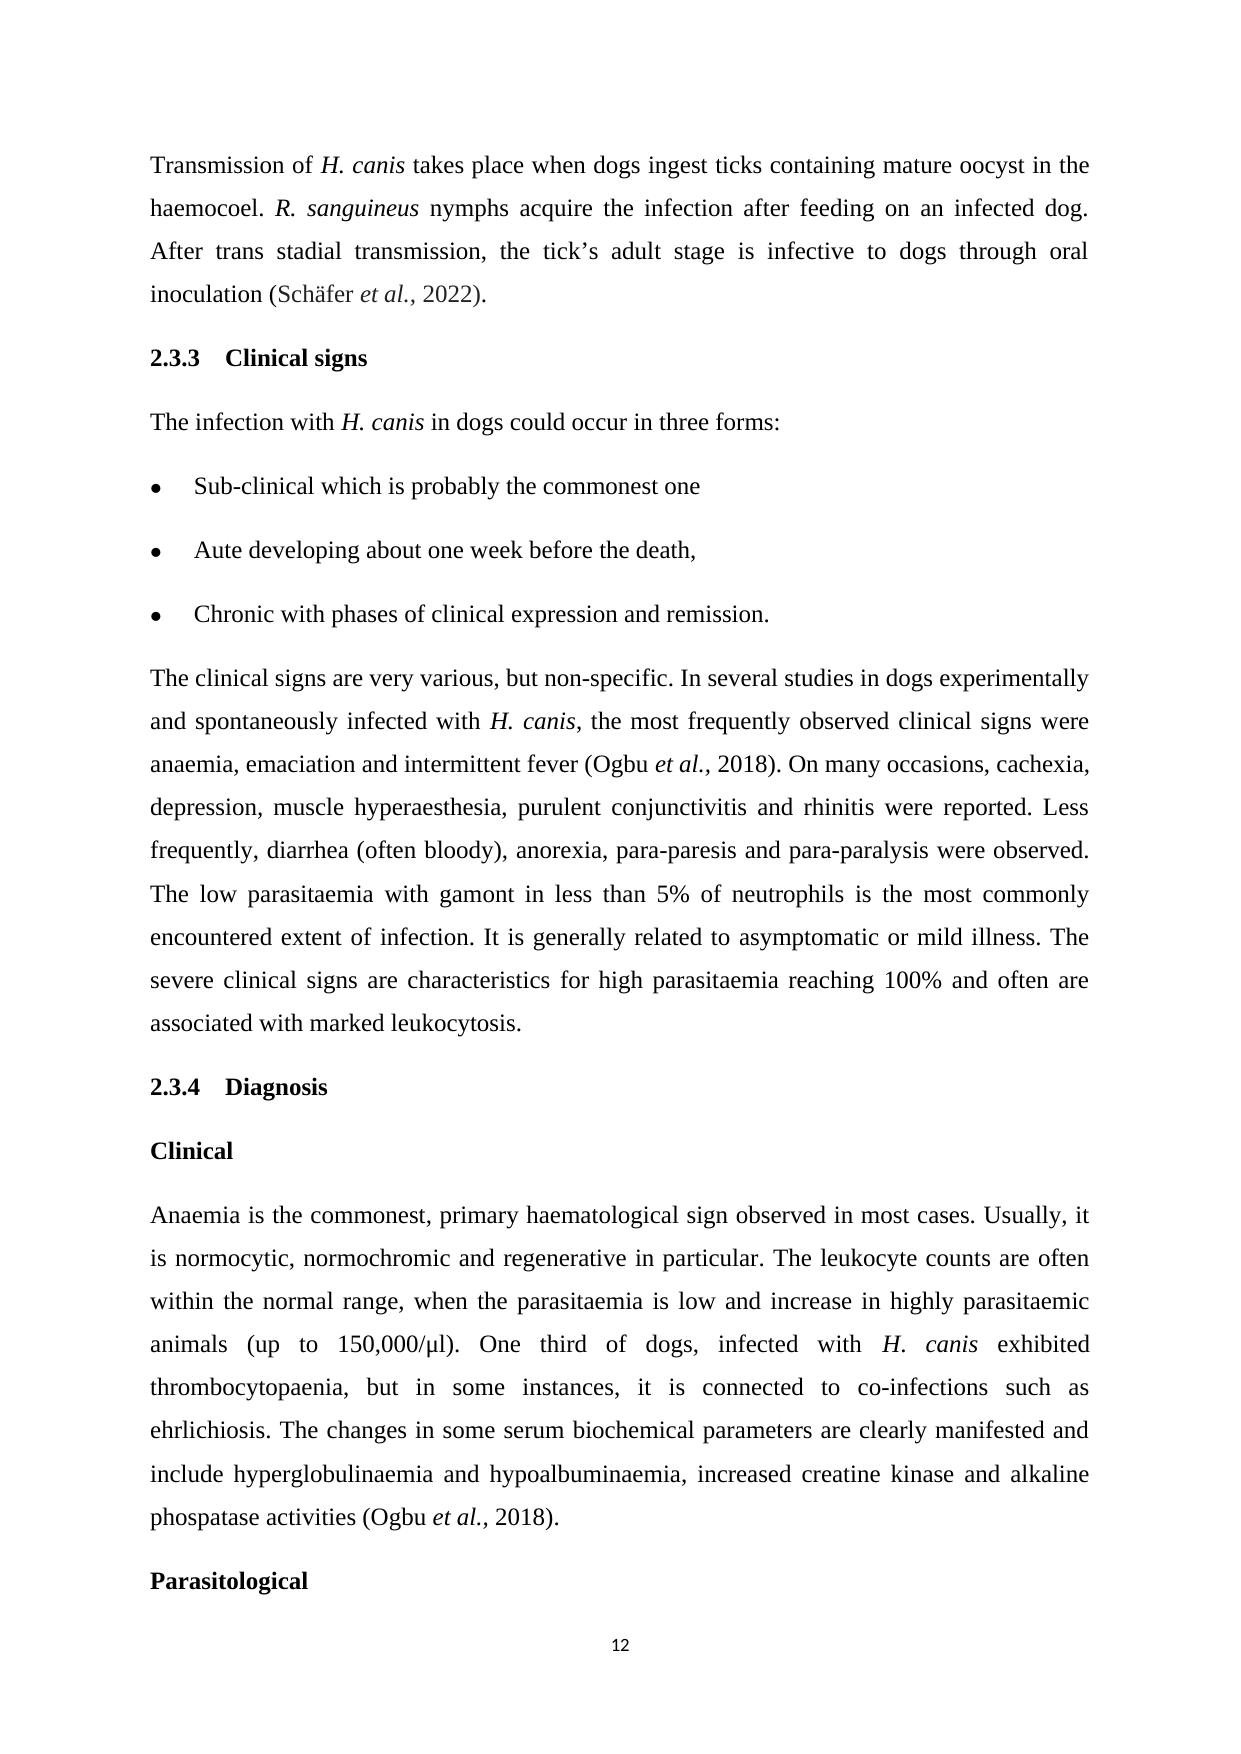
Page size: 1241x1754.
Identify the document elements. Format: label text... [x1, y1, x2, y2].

text Transmission of H. canis takes place when dogs ingest ticks containing mature oocyst in the haemocoel. R. sanguineus nymphs acquire the infection after feeding on an infected dog. After trans stadial transmission, the tick’s adult stage is infective to dogs through oral inoculation (Schäfer et al., 2022). [150, 150, 1090, 308]
text Clinical [150, 1136, 1090, 1165]
list Chronic with phases of clinical expression and remission. [150, 599, 1090, 628]
text Parasitological [150, 1566, 1090, 1594]
text 2.3.4 Diagnosis [150, 1072, 1090, 1101]
text The infection with H. canis in dogs could occur in three forms: [150, 407, 1090, 436]
list Aute developing about one week before the death, [150, 535, 1090, 564]
text 2.3.3 Clinical signs [150, 343, 1090, 372]
text Anaemia is the commonest, primary haematological sign observed in most cases. Usually, it is normocytic, normochromic and regenerative in particular. The leukocyte counts are often within the normal range, when the parasitaemia is low and increase in highly parasitaemic animals (up to 150,000/μl). One third of dogs, infected with H. canis exhibited thrombocytopaenia, but in some instances, it is connected to co-infections such as ehrlichiosis. The changes in some serum biochemical parameters are clearly manifested and include hyperglobulinaemia and hypoalbuminaemia, increased creatine kinase and alkaline phospatase activities (Ogbu et al., 2018). [150, 1200, 1090, 1531]
list Sub-clinical which is probably the commonest one [150, 471, 1090, 500]
text The clinical signs are very various, but non-specific. In several studies in dogs experimentally and spontaneously infected with H. canis, the most frequently observed clinical signs were anaemia, emaciation and intermittent fever (Ogbu et al., 2018). On many occasions, cachexia, depression, muscle hyperaesthesia, purulent conjunctivitis and rhinitis were reported. Less frequently, diarrhea (often bloody), anorexia, para-paresis and para-paralysis were observed. The low parasitaemia with gamont in less than 5% of neutrophils is the most commonly encountered extent of infection. It is generally related to asymptomatic or mild illness. The severe clinical signs are characteristics for high parasitaemia reaching 100% and often are associated with marked leukocytosis. [150, 663, 1090, 1037]
